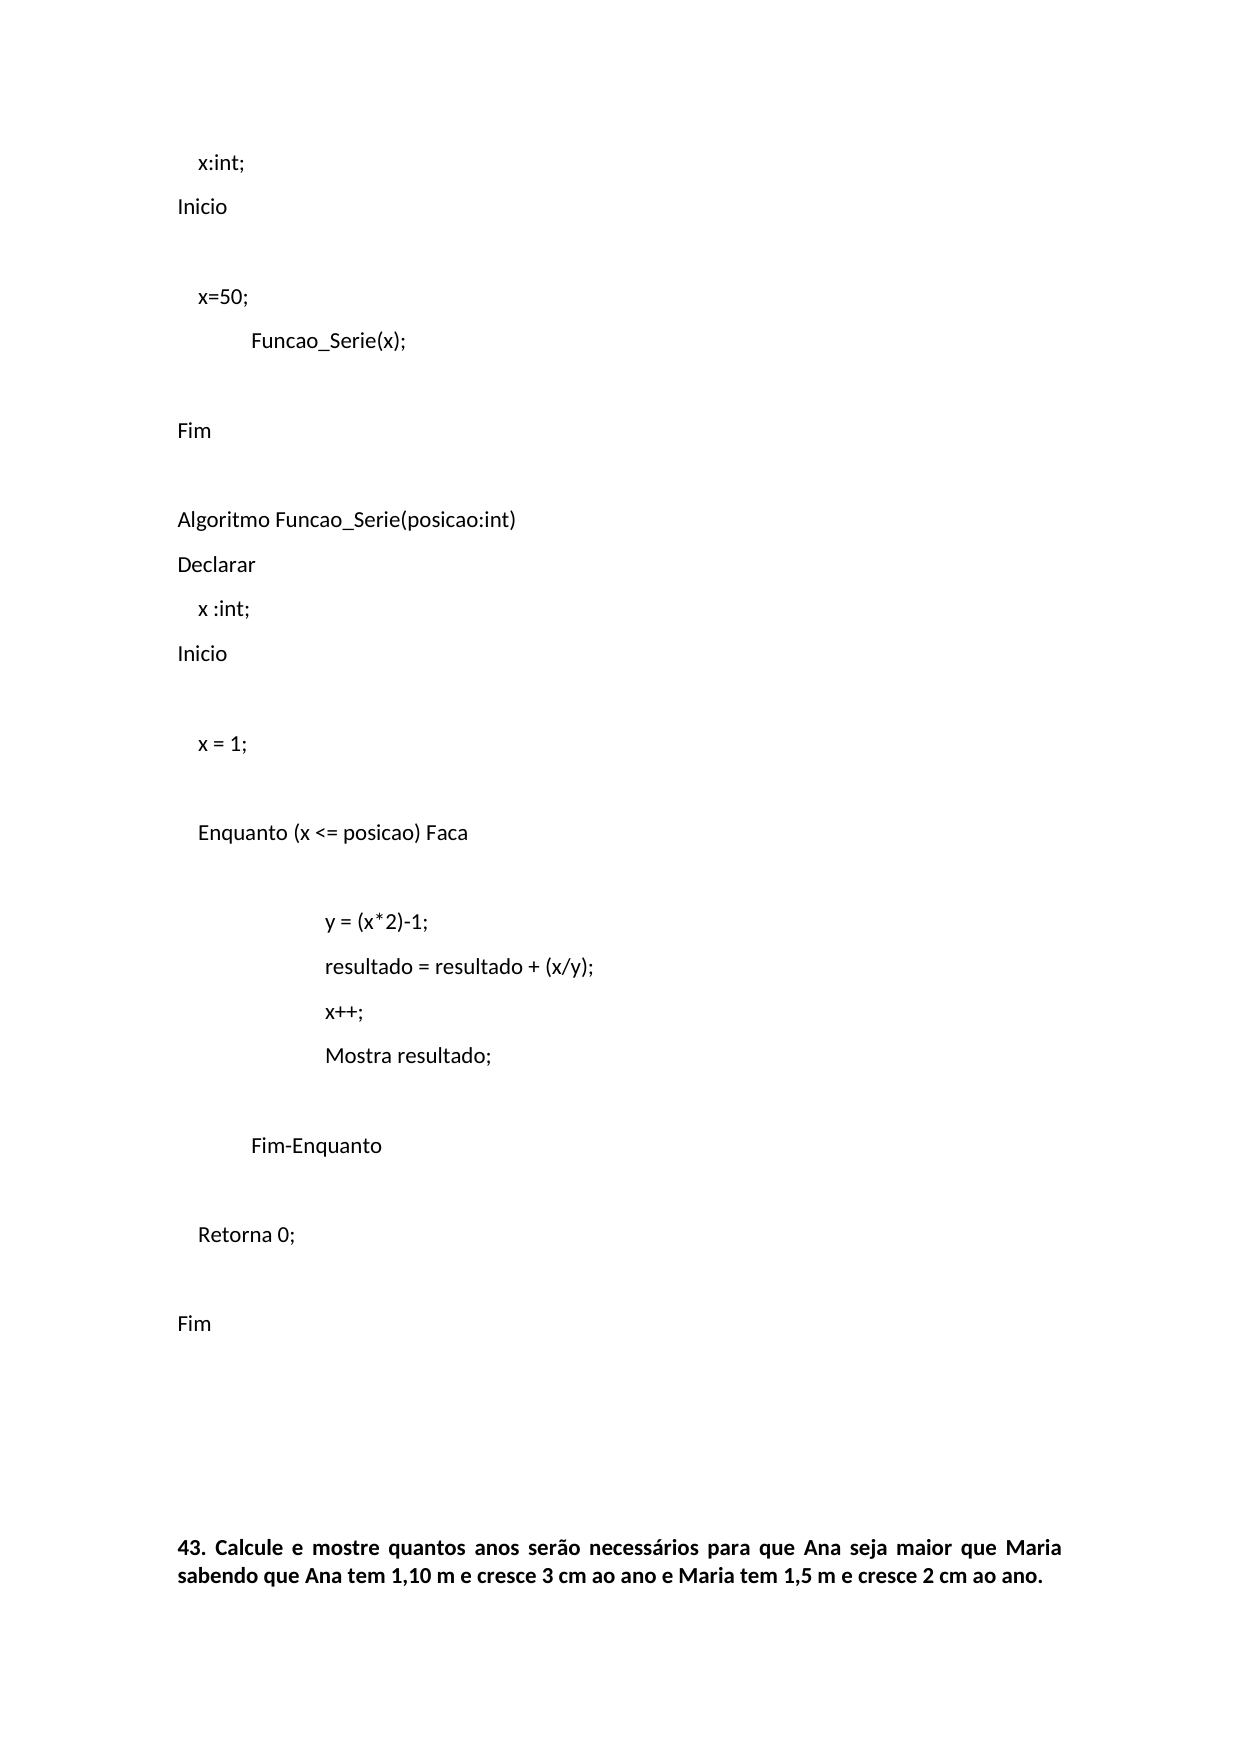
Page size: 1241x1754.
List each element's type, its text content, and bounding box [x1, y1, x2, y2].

text y = (x*2)-1; [177, 907, 1063, 935]
text Mostra resultado; [177, 1041, 1063, 1069]
text Fim [177, 416, 1063, 444]
text Fim [177, 1309, 1063, 1338]
text 43. Calcule e mostre quantos anos serão necessários para que Ana seja maior que Maria sabendo que Ana tem 1,10 m e cresce 3 cm ao ano e Maria tem 1,5 m e cresce 2 cm ao ano. [177, 1533, 1063, 1589]
text Fim-Enquanto [177, 1131, 1063, 1159]
text x = 1; [177, 729, 1063, 757]
text Enquanto (x <= posicao) Faca [177, 818, 1063, 846]
text Funcao_Serie(x); [177, 326, 1063, 354]
text Algoritmo Funcao_Serie(posicao:int) [177, 505, 1063, 533]
text Declarar [177, 550, 1063, 578]
text x:int; [177, 148, 1063, 176]
text x++; [177, 997, 1063, 1025]
text Retorna 0; [177, 1220, 1063, 1248]
text x :int; [177, 594, 1063, 623]
text Inicio [177, 192, 1063, 220]
text resultado = resultado + (x/y); [177, 952, 1063, 980]
text x=50; [177, 282, 1063, 310]
text Inicio [177, 639, 1063, 667]
